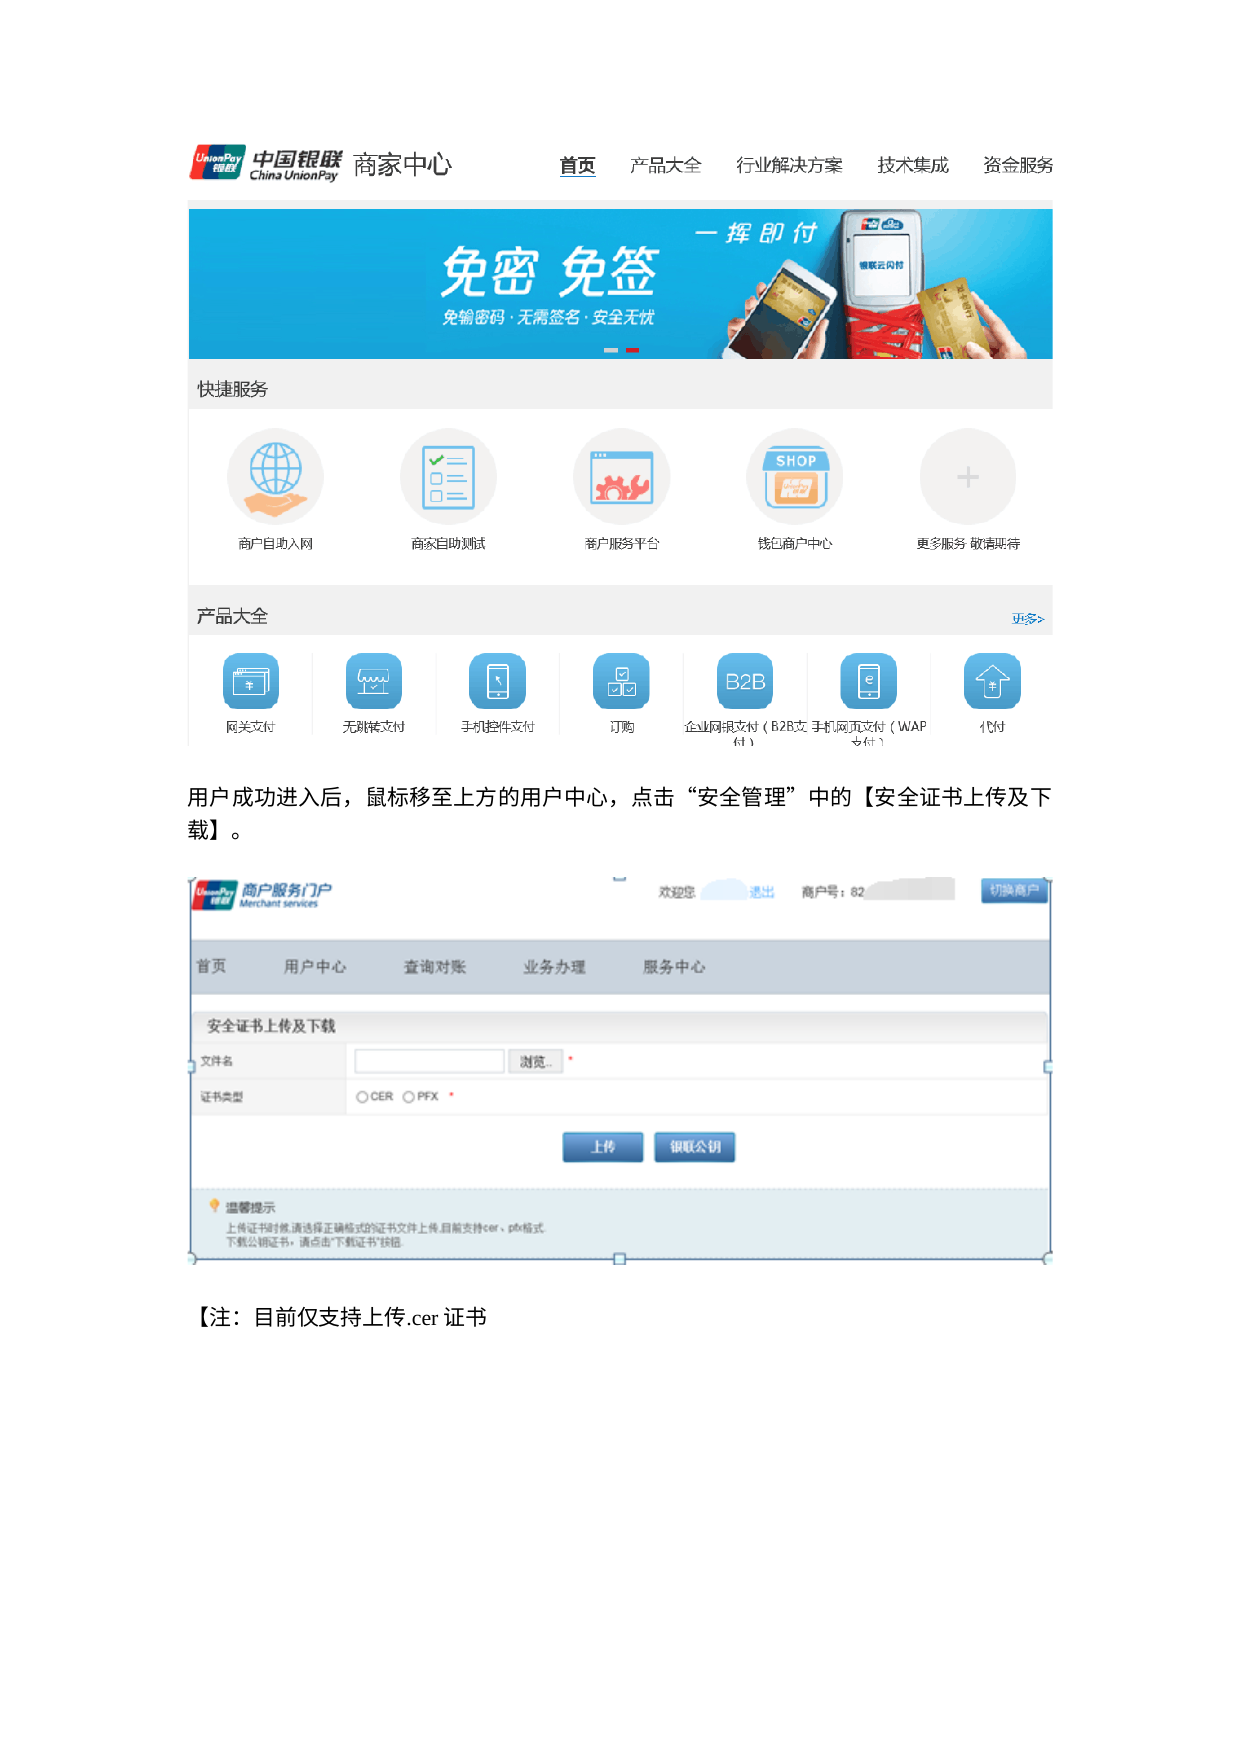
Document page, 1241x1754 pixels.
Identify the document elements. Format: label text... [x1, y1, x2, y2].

text 【注：目前仅支持上传.cer证书 [187, 1300, 1053, 1332]
picture [187, 877, 1053, 1265]
picture [187, 129, 1053, 746]
text 用户成功进入后，鼠标移至上方的用户中心，点击“安全管理”中的【安全证书上传及下载】。 [187, 780, 1053, 845]
